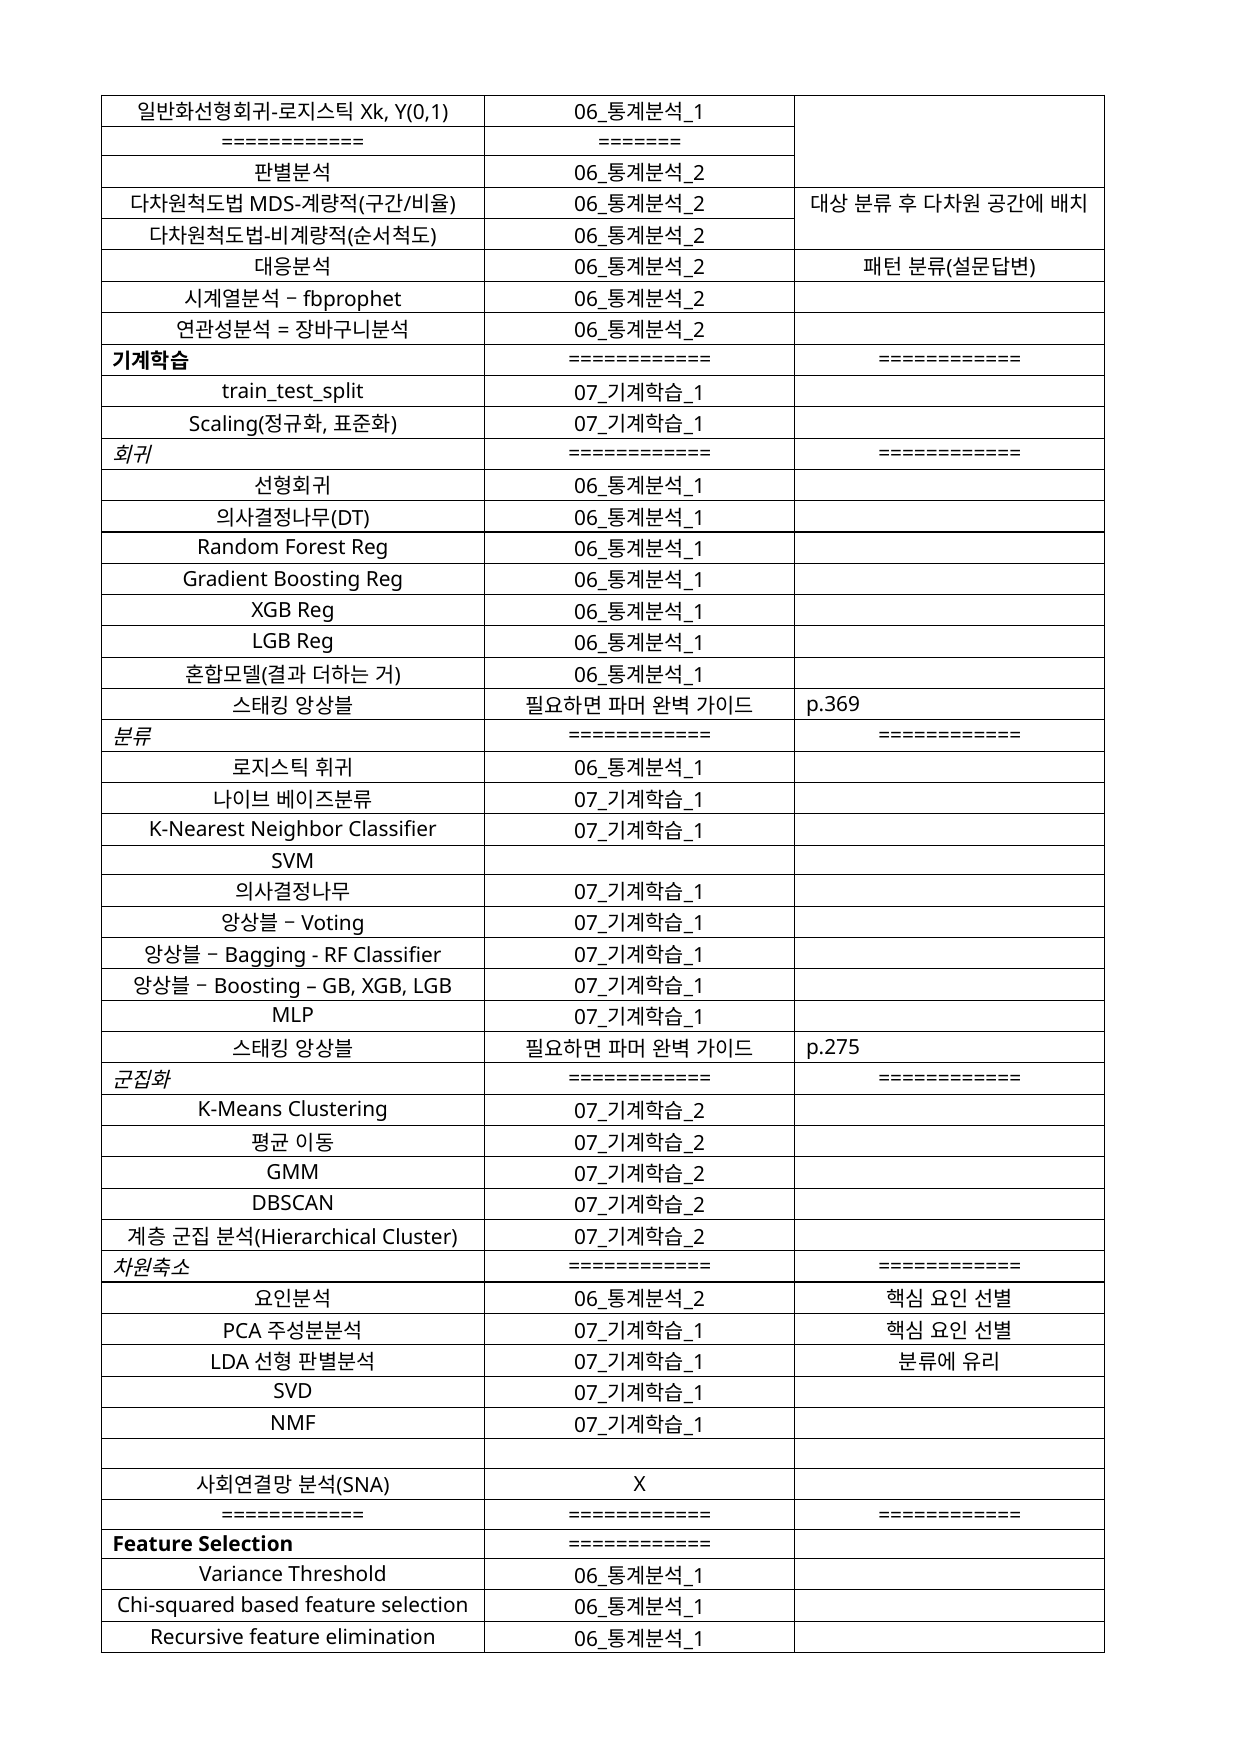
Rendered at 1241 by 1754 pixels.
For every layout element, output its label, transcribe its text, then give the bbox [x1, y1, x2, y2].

table_cell [795, 470, 1104, 500]
table_cell 패턴 분류(설문답변) [795, 250, 1104, 281]
table_cell ======= [485, 127, 794, 155]
table_cell [102, 1439, 484, 1468]
table_cell 06_통계분석_1 [485, 595, 794, 625]
table_cell [795, 407, 1104, 437]
table_cell 07_기계학습_1 [485, 1408, 794, 1438]
table_cell [795, 313, 1104, 343]
table_cell 07_기계학습_1 [485, 969, 794, 999]
table_cell 시계열분석 – fbprophet [102, 282, 484, 312]
table_cell [795, 1559, 1104, 1589]
table_cell 06_통계분석_1 [485, 658, 794, 688]
table_cell 06_통계분석_2 [485, 313, 794, 343]
table_cell 대상 분류 후 다차원 공간에 배치 [795, 188, 1104, 249]
table_cell [795, 533, 1104, 563]
table_cell 07_기계학습_1 [485, 938, 794, 968]
table_cell [795, 783, 1104, 813]
table_cell 07_기계학습_2 [485, 1189, 794, 1219]
table_cell MLP [102, 1001, 484, 1031]
table_cell [795, 501, 1104, 531]
table_cell [795, 1530, 1104, 1558]
table_cell ============ [485, 345, 794, 375]
table_cell [795, 376, 1104, 406]
table_cell 분류 [102, 720, 484, 751]
table_cell p.369 [795, 689, 1104, 719]
table_cell [485, 1439, 794, 1468]
table_cell 06_통계분석_2 [485, 188, 794, 218]
table_cell ============ [795, 1251, 1104, 1281]
table_cell [795, 1126, 1104, 1156]
table_cell [795, 1590, 1104, 1621]
table_cell Random Forest Reg [102, 533, 484, 563]
table_cell 07_기계학습_1 [485, 1314, 794, 1344]
table_cell train_test_split [102, 376, 484, 406]
table_cell 기계학습 [102, 345, 484, 375]
table_cell 다차원척도법MDS-계량적(구간/비율) [102, 188, 484, 218]
table_cell 군집화 [102, 1063, 484, 1093]
table_cell [795, 938, 1104, 968]
table_cell 07_기계학습_1 [485, 783, 794, 813]
table_cell 앙상블 – Boosting – GB, XGB, LGB [102, 969, 484, 999]
table_cell Variance Threshold [102, 1559, 484, 1589]
table_cell [795, 752, 1104, 782]
table_cell 07_기계학습_1 [485, 814, 794, 845]
table_cell [795, 626, 1104, 657]
table_cell [795, 1377, 1104, 1407]
table_cell 06_통계분석_1 [485, 1590, 794, 1621]
table_cell 스태킹 앙상블 [102, 1032, 484, 1062]
table_cell 요인분석 [102, 1283, 484, 1313]
table_cell ============ [795, 345, 1104, 375]
table_cell 필요하면 파머 완벽 가이드 [485, 689, 794, 719]
table_cell [795, 875, 1104, 906]
table_cell GMM [102, 1157, 484, 1187]
table_cell ============ [485, 1063, 794, 1093]
table_cell [795, 814, 1104, 845]
table_cell 07_기계학습_1 [485, 907, 794, 937]
table_cell SVD [102, 1377, 484, 1407]
table_cell 사회연결망 분석(SNA) [102, 1469, 484, 1499]
table_cell ============ [485, 439, 794, 469]
table_cell 07_기계학습_2 [485, 1126, 794, 1156]
table_cell DBSCAN [102, 1189, 484, 1219]
table_cell 07_기계학습_1 [485, 1377, 794, 1407]
table_cell X [485, 1469, 794, 1499]
table_cell 의사결정나무 [102, 875, 484, 906]
table_cell ============ [485, 1251, 794, 1281]
table_cell [485, 846, 794, 874]
table_cell ============ [485, 1500, 794, 1528]
table_cell LGB Reg [102, 626, 484, 657]
table_cell [795, 1157, 1104, 1187]
table_cell 07_기계학습_2 [485, 1220, 794, 1250]
table_cell Gradient Boosting Reg [102, 564, 484, 594]
table_cell 분류에 유리 [795, 1345, 1104, 1376]
table_cell 06_통계분석_1 [485, 1622, 794, 1652]
table_cell [795, 1622, 1104, 1652]
table_cell Recursive feature elimination [102, 1622, 484, 1652]
table_cell [795, 564, 1104, 594]
table_cell 07_기계학습_1 [485, 407, 794, 437]
table_cell K-Means Clustering [102, 1095, 484, 1125]
table_cell [795, 1095, 1104, 1125]
table_cell 대응분석 [102, 250, 484, 281]
table_cell 06_통계분석_1 [485, 533, 794, 563]
table_cell 06_통계분석_2 [485, 156, 794, 187]
table_cell 06_통계분석_1 [485, 96, 794, 126]
table_cell 선형회귀 [102, 470, 484, 500]
table_cell p.275 [795, 1032, 1104, 1062]
table_cell 06_통계분석_1 [485, 626, 794, 657]
table_cell 06_통계분석_2 [485, 282, 794, 312]
table_cell ============ [102, 1500, 484, 1528]
table_cell ============ [485, 720, 794, 751]
table_cell 07_기계학습_2 [485, 1157, 794, 1187]
table_cell 다차원척도법-비계량적(순서척도) [102, 219, 484, 249]
table_cell [795, 1469, 1104, 1499]
table_cell LDA 선형 판별분석 [102, 1345, 484, 1376]
table_cell Chi-squared based feature selection [102, 1590, 484, 1621]
table_cell 핵심 요인 선별 [795, 1314, 1104, 1344]
table_cell 06_통계분석_2 [485, 219, 794, 249]
table_cell 의사결정나무(DT) [102, 501, 484, 531]
table_cell PCA 주성분분석 [102, 1314, 484, 1344]
table_cell SVM [102, 846, 484, 874]
table_cell 07_기계학습_1 [485, 376, 794, 406]
table_cell [795, 282, 1104, 312]
table_cell [795, 1220, 1104, 1250]
table_cell [795, 907, 1104, 937]
table_cell ============ [795, 1063, 1104, 1093]
table_cell 필요하면 파머 완벽 가이드 [485, 1032, 794, 1062]
table_cell [795, 1189, 1104, 1219]
table_cell [795, 1001, 1104, 1031]
table_cell 혼합모델(결과 더하는 거) [102, 658, 484, 688]
table_cell 판별분석 [102, 156, 484, 187]
table_cell [795, 595, 1104, 625]
table_cell 차원축소 [102, 1251, 484, 1281]
table_cell Feature Selection [102, 1530, 484, 1558]
table_cell 07_기계학습_1 [485, 875, 794, 906]
table_cell 회귀 [102, 439, 484, 469]
table_cell 연관성분석 = 장바구니분석 [102, 313, 484, 343]
table_cell ============ [102, 127, 484, 155]
table_cell XGB Reg [102, 595, 484, 625]
table_cell ============ [795, 720, 1104, 751]
table_cell 06_통계분석_1 [485, 564, 794, 594]
table_cell 앙상블 – Bagging - RF Classifier [102, 938, 484, 968]
table_cell 06_통계분석_1 [485, 752, 794, 782]
table_cell 06_통계분석_2 [485, 250, 794, 281]
table_cell [795, 969, 1104, 999]
table_cell 일반화선형회귀-로지스틱 Xk, Y(0,1) [102, 96, 484, 126]
table_cell [795, 1408, 1104, 1438]
table_cell [795, 658, 1104, 688]
table_cell 07_기계학습_2 [485, 1095, 794, 1125]
table_cell 핵심 요인 선별 [795, 1283, 1104, 1313]
table_cell 06_통계분석_1 [485, 470, 794, 500]
table_cell 스태킹 앙상블 [102, 689, 484, 719]
table_cell ============ [485, 1530, 794, 1558]
table_cell 07_기계학습_1 [485, 1345, 794, 1376]
table_cell Scaling(정규화, 표준화) [102, 407, 484, 437]
table_cell 로지스틱 휘귀 [102, 752, 484, 782]
table_cell 07_기계학습_1 [485, 1001, 794, 1031]
table_cell 06_통계분석_2 [485, 1283, 794, 1313]
table_cell ============ [795, 1500, 1104, 1528]
table_cell [795, 846, 1104, 874]
table_cell 06_통계분석_1 [485, 1559, 794, 1589]
table_cell [795, 1439, 1104, 1468]
table_cell 계층 군집 분석(Hierarchical Cluster) [102, 1220, 484, 1250]
table_cell NMF [102, 1408, 484, 1438]
table_cell K-Nearest Neighbor Classifier [102, 814, 484, 845]
table_cell 앙상블 – Voting [102, 907, 484, 937]
table_cell 06_통계분석_1 [485, 501, 794, 531]
table_cell 평균 이동 [102, 1126, 484, 1156]
table_cell ============ [795, 439, 1104, 469]
table_cell 나이브 베이즈분류 [102, 783, 484, 813]
